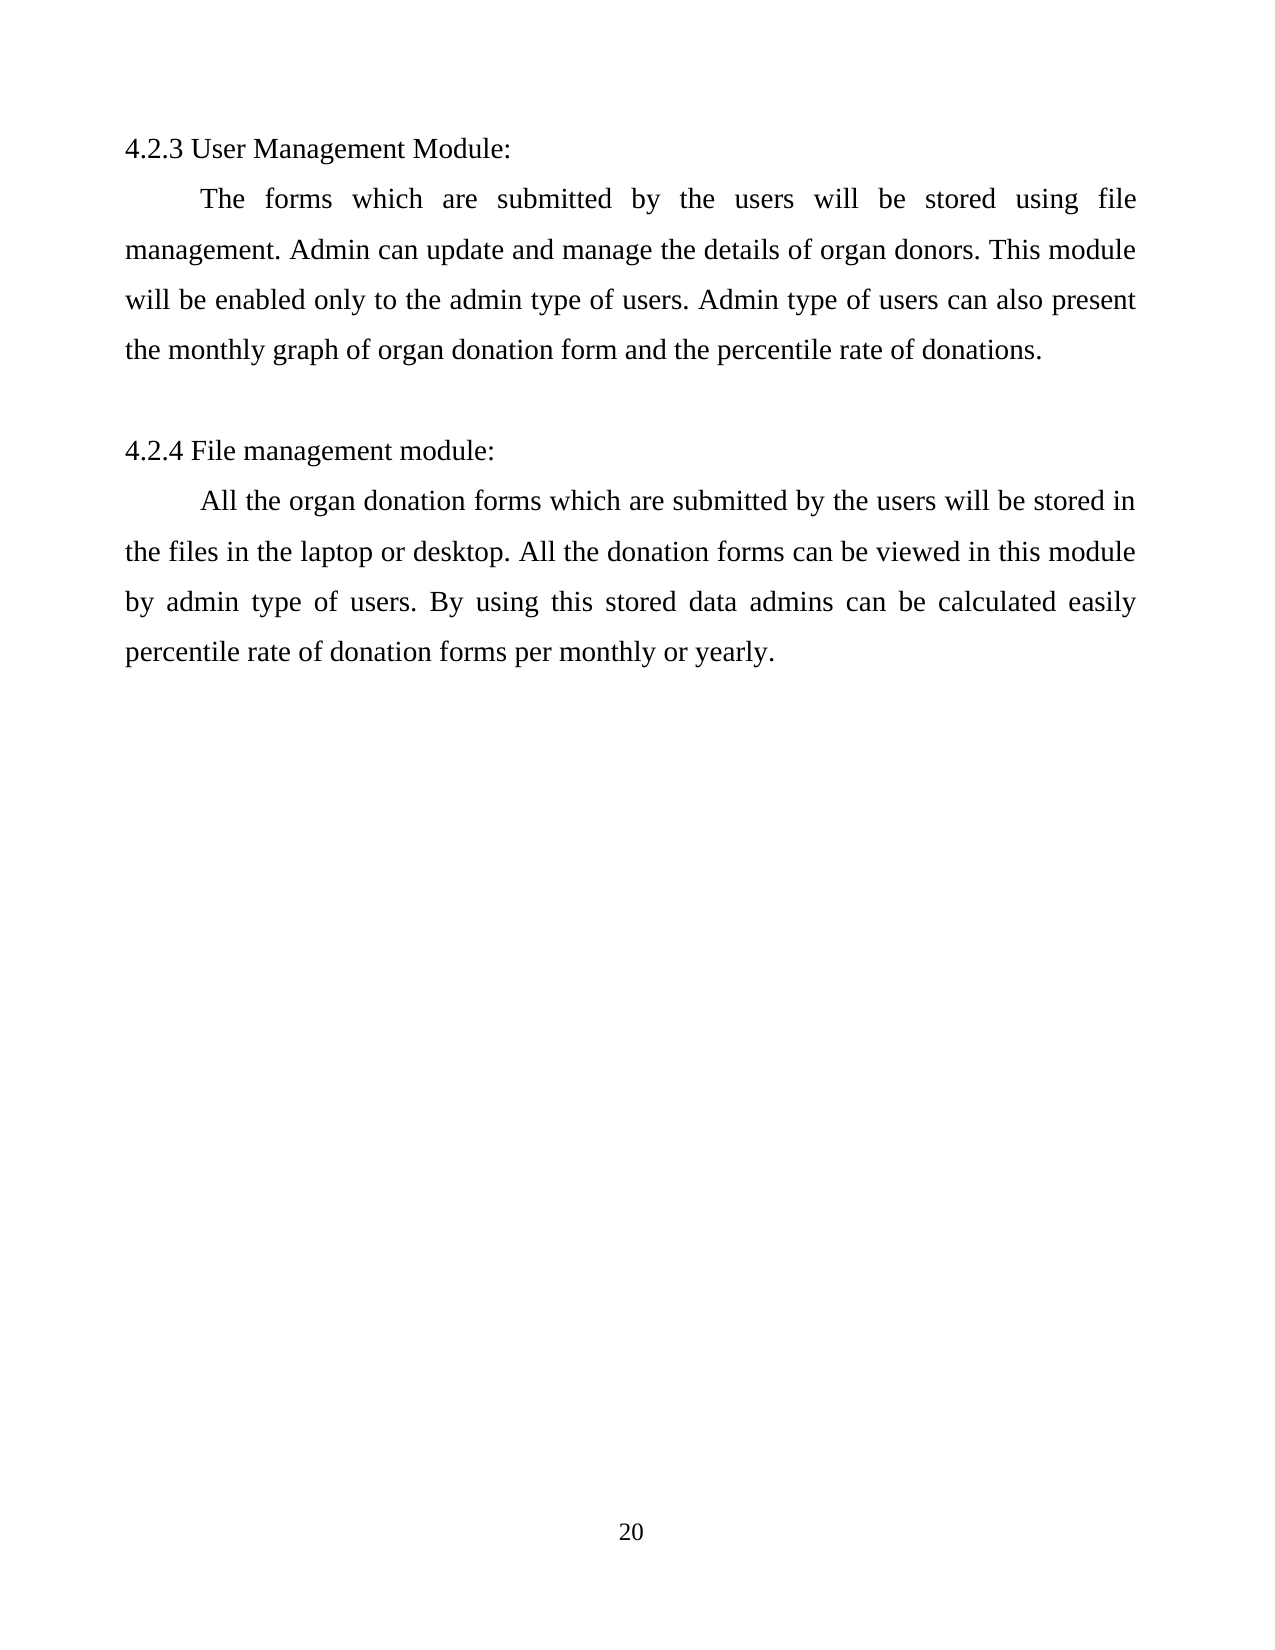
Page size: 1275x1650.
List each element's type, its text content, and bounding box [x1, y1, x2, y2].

text The forms which are submitted by the users will be stored using file management. Admin can update and manage the details of organ donors. This module will be enabled only to the admin type of users. Admin type of users can also present the monthly graph of organ donation form and the percentile rate of donations. [125, 182, 1137, 366]
text All the organ donation forms which are submitted by the users will be stored in the files in the laptop or desktop. All the donation forms can be viewed in this module by admin type of users. By using this stored data admins can be calculated easily percentile rate of donation forms per monthly or yearly. [125, 483, 1137, 668]
text 4.2.3 User Management Module: [125, 131, 1137, 165]
text 4.2.4 File management module: [125, 433, 1137, 467]
